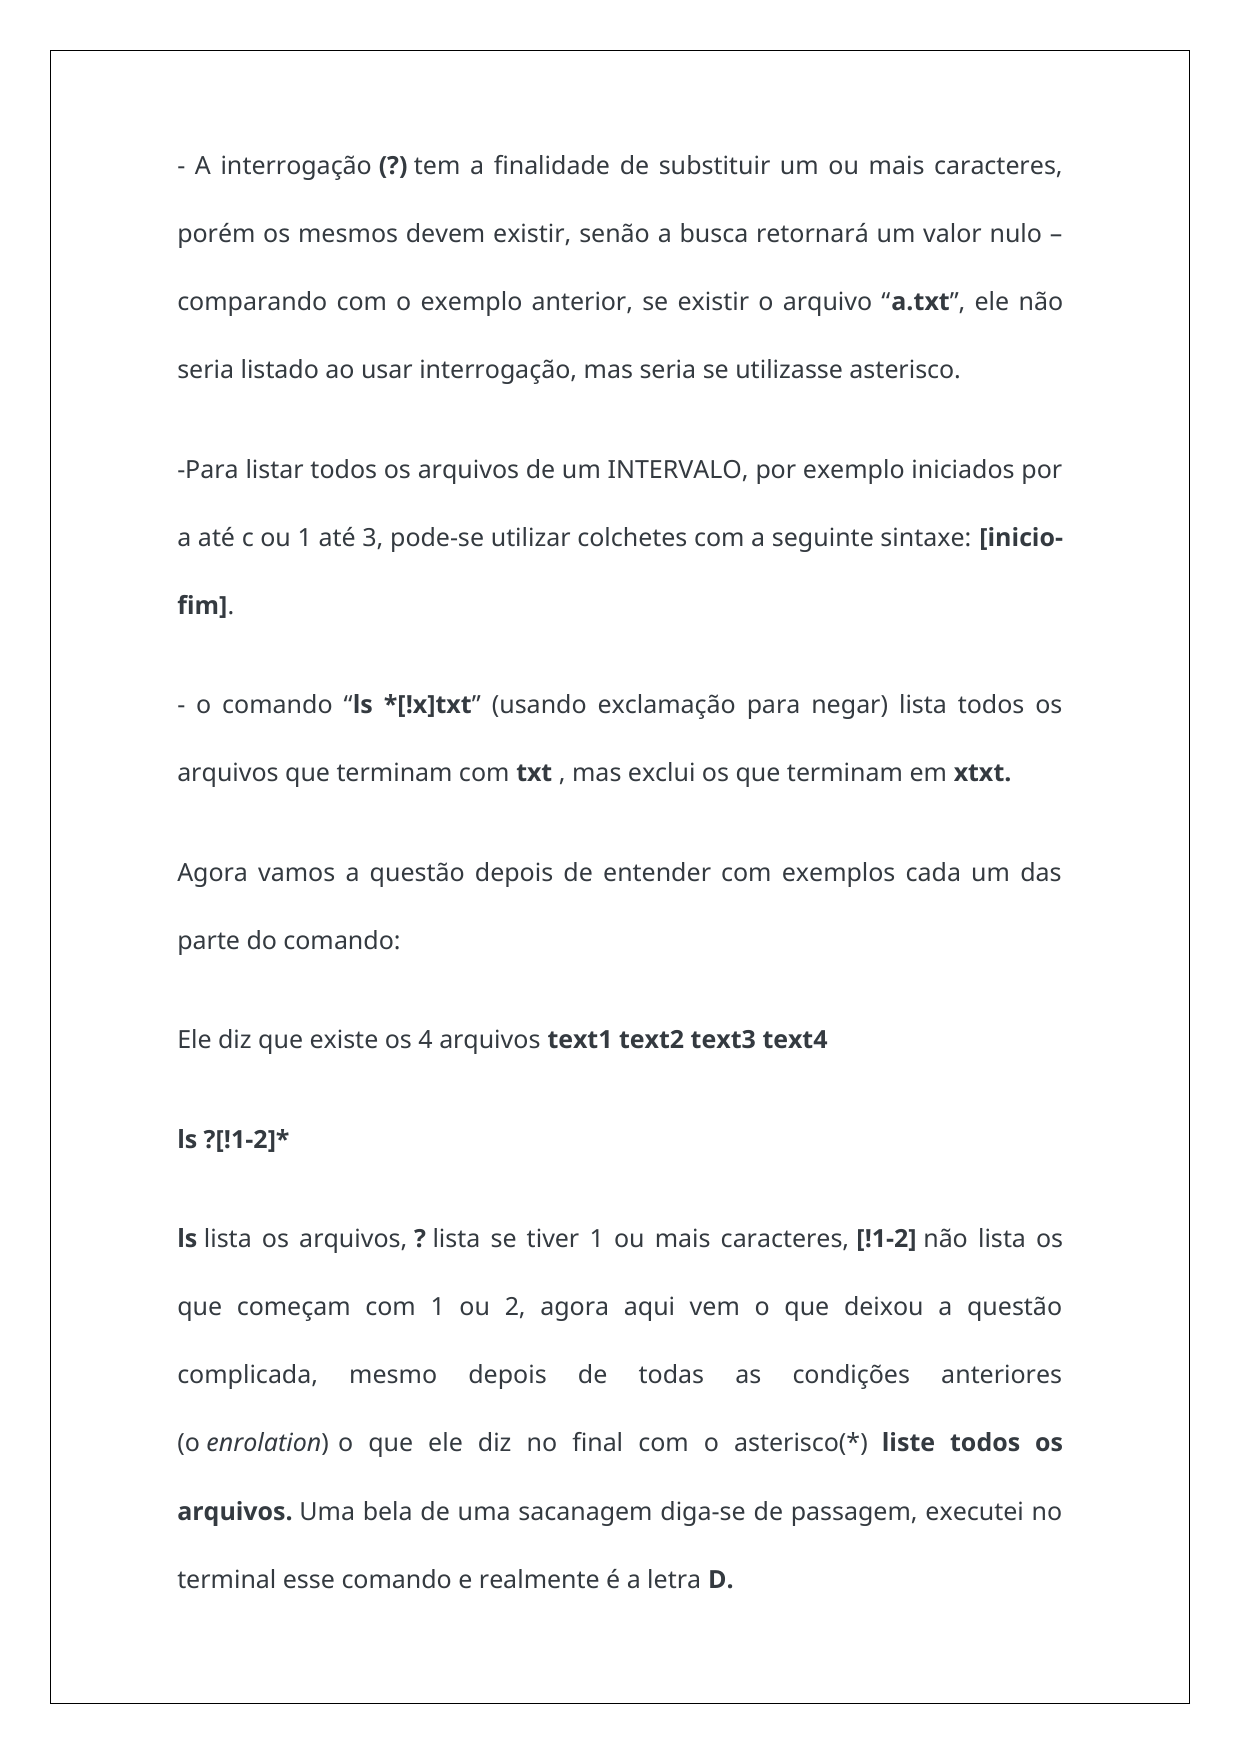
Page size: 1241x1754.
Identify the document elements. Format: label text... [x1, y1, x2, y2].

text - A interrogação (?) tem a finalidade de substituir um ou mais caracteres, porém os mesmos devem existir, senão a busca retornará um valor nulo – comparando com o exemplo anterior, se existir o arquivo “a.txt”, ele não seria listado ao usar interrogação, mas seria se utilizasse asterisco. [177, 147, 1063, 386]
text ls ?[!1-2]* [177, 1121, 1063, 1155]
text Ele diz que existe os 4 arquivos text1 text2 text3 text4 [177, 1022, 1063, 1056]
text -Para listar todos os arquivos de um INTERVALO, por exemplo iniciados por a até c ou 1 até 3, pode-se utilizar colchetes com a seguinte sintaxe: [inicio-fim]. [177, 451, 1063, 622]
text - o comando “ls *[!x]txt” (usando exclamação para negar) lista todos os arquivos que terminam com txt , mas exclui os que terminam em xtxt. [177, 687, 1063, 789]
text ls lista os arquivos, ? lista se tiver 1 ou mais caracteres, [!1-2] não lista os que começam com 1 ou 2, agora aqui vem o que deixou a questão complicada, mesmo depois de todas as condições anteriores (o enrolation) o que ele diz no final com o asterisco(*) liste todos os arquivos. Uma bela de uma sacanagem diga-se de passagem, executei no terminal esse comando e realmente é a letra D. [177, 1221, 1063, 1595]
text Agora vamos a questão depois de entender com exemplos cada um das parte do comando: [177, 854, 1063, 957]
